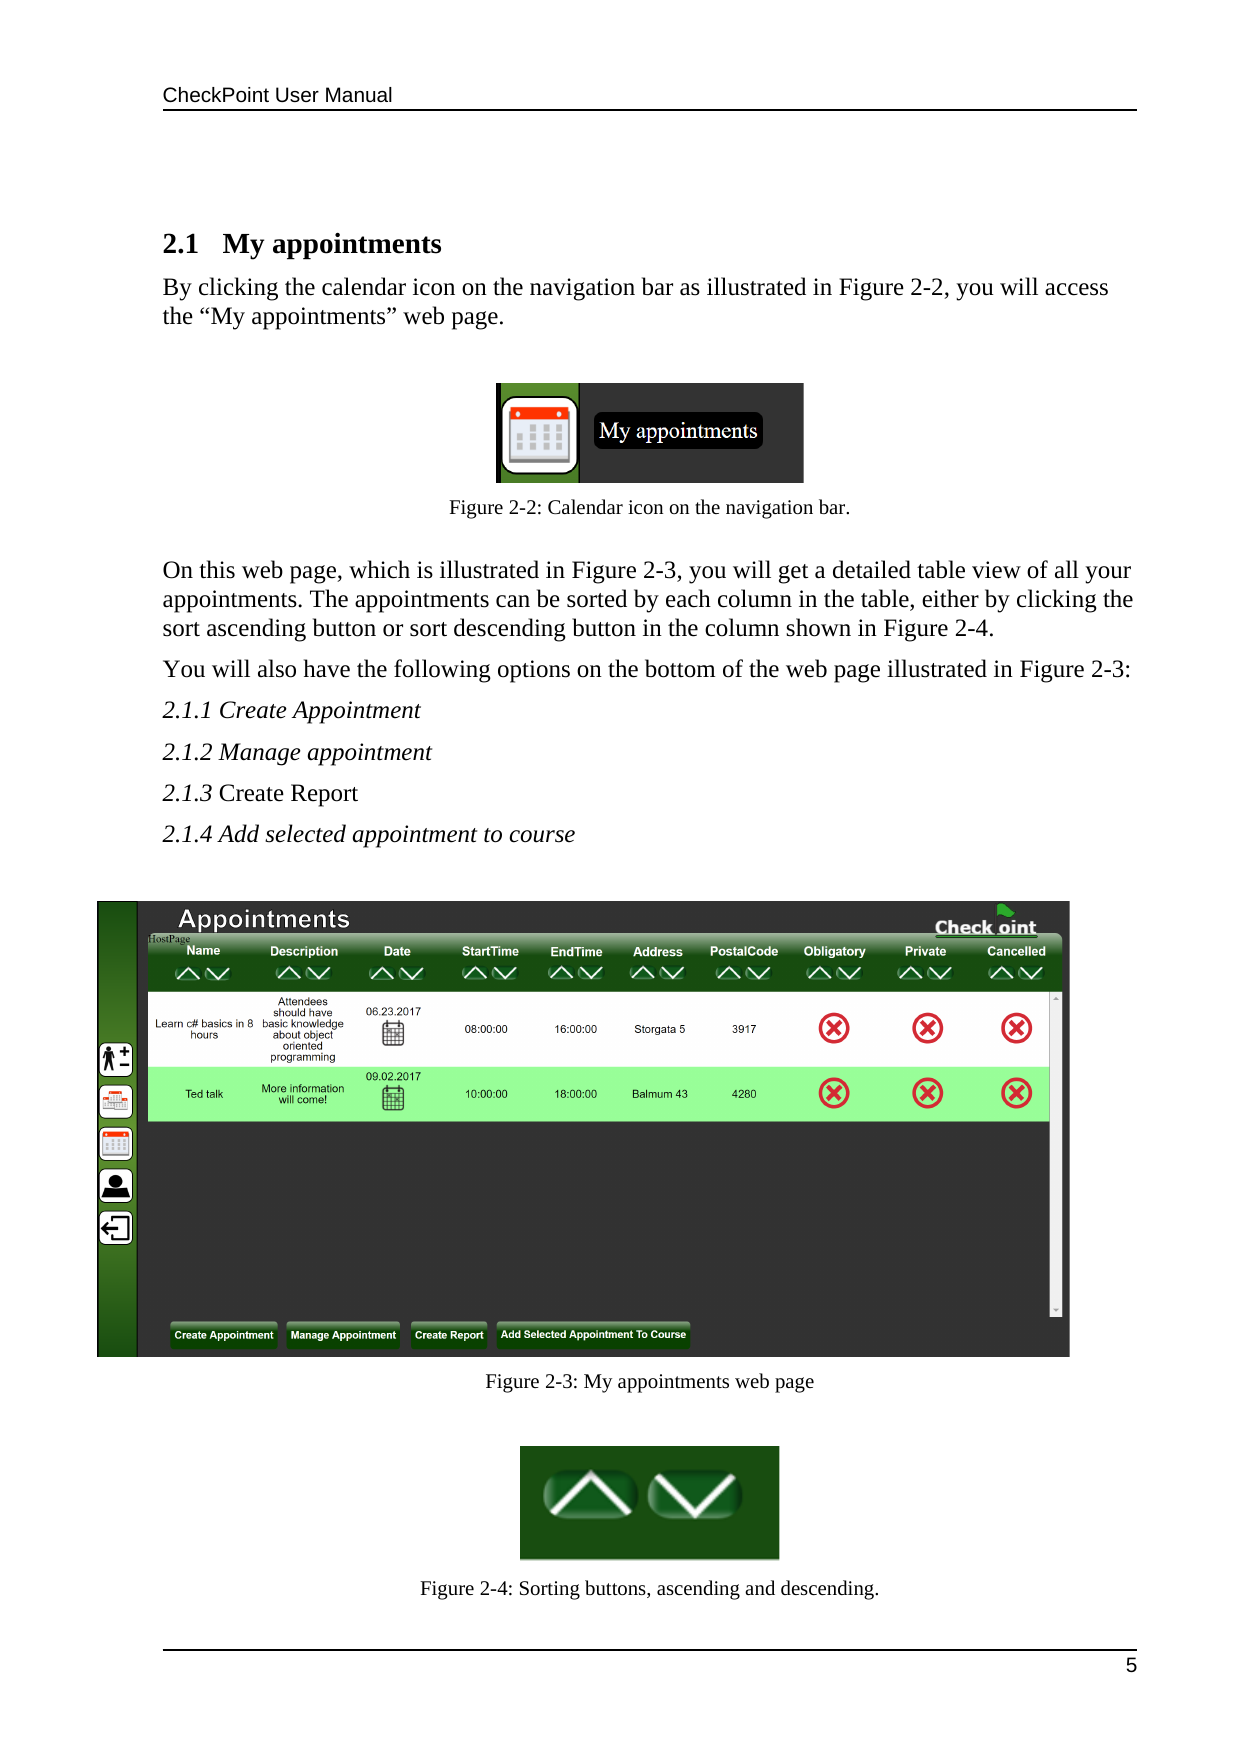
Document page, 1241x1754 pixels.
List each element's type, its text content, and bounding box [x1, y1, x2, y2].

text Figure 2-2: Calendar icon on the navigation bar. [162, 495, 1137, 543]
text 2.1.3 Create Report [162, 778, 1137, 807]
text 2.1.4 Add selected appointment to course [162, 819, 1137, 848]
text 2.1.1 Create Appointment [162, 696, 1137, 724]
subtitle My appointments [162, 226, 1137, 260]
text You will also have the following options on the bottom of the web page illustrated in Figure 2-3: [162, 654, 1137, 683]
text By clicking the calendar icon on the navigation bar as illustrated in Figure 2-2, you will access the “My appointments” web page. [162, 272, 1137, 330]
picture [520, 1446, 780, 1564]
text 2.1.2 Manage appointment [162, 737, 1137, 766]
text Figure 2-4: Sorting buttons, ascending and descending. [162, 1576, 1137, 1600]
picture [97, 901, 1070, 1357]
text On this web page, which is illustrated in Figure 2-3, you will get a detailed table view of all your appointments. The appointments can be sorted by each column in the table, either by clicking the sort ascending button or sort descending button in the column shown in Figure 2-4. [162, 556, 1137, 642]
text Figure 2-3: My appointments web page [162, 1369, 1137, 1393]
picture [496, 383, 804, 483]
